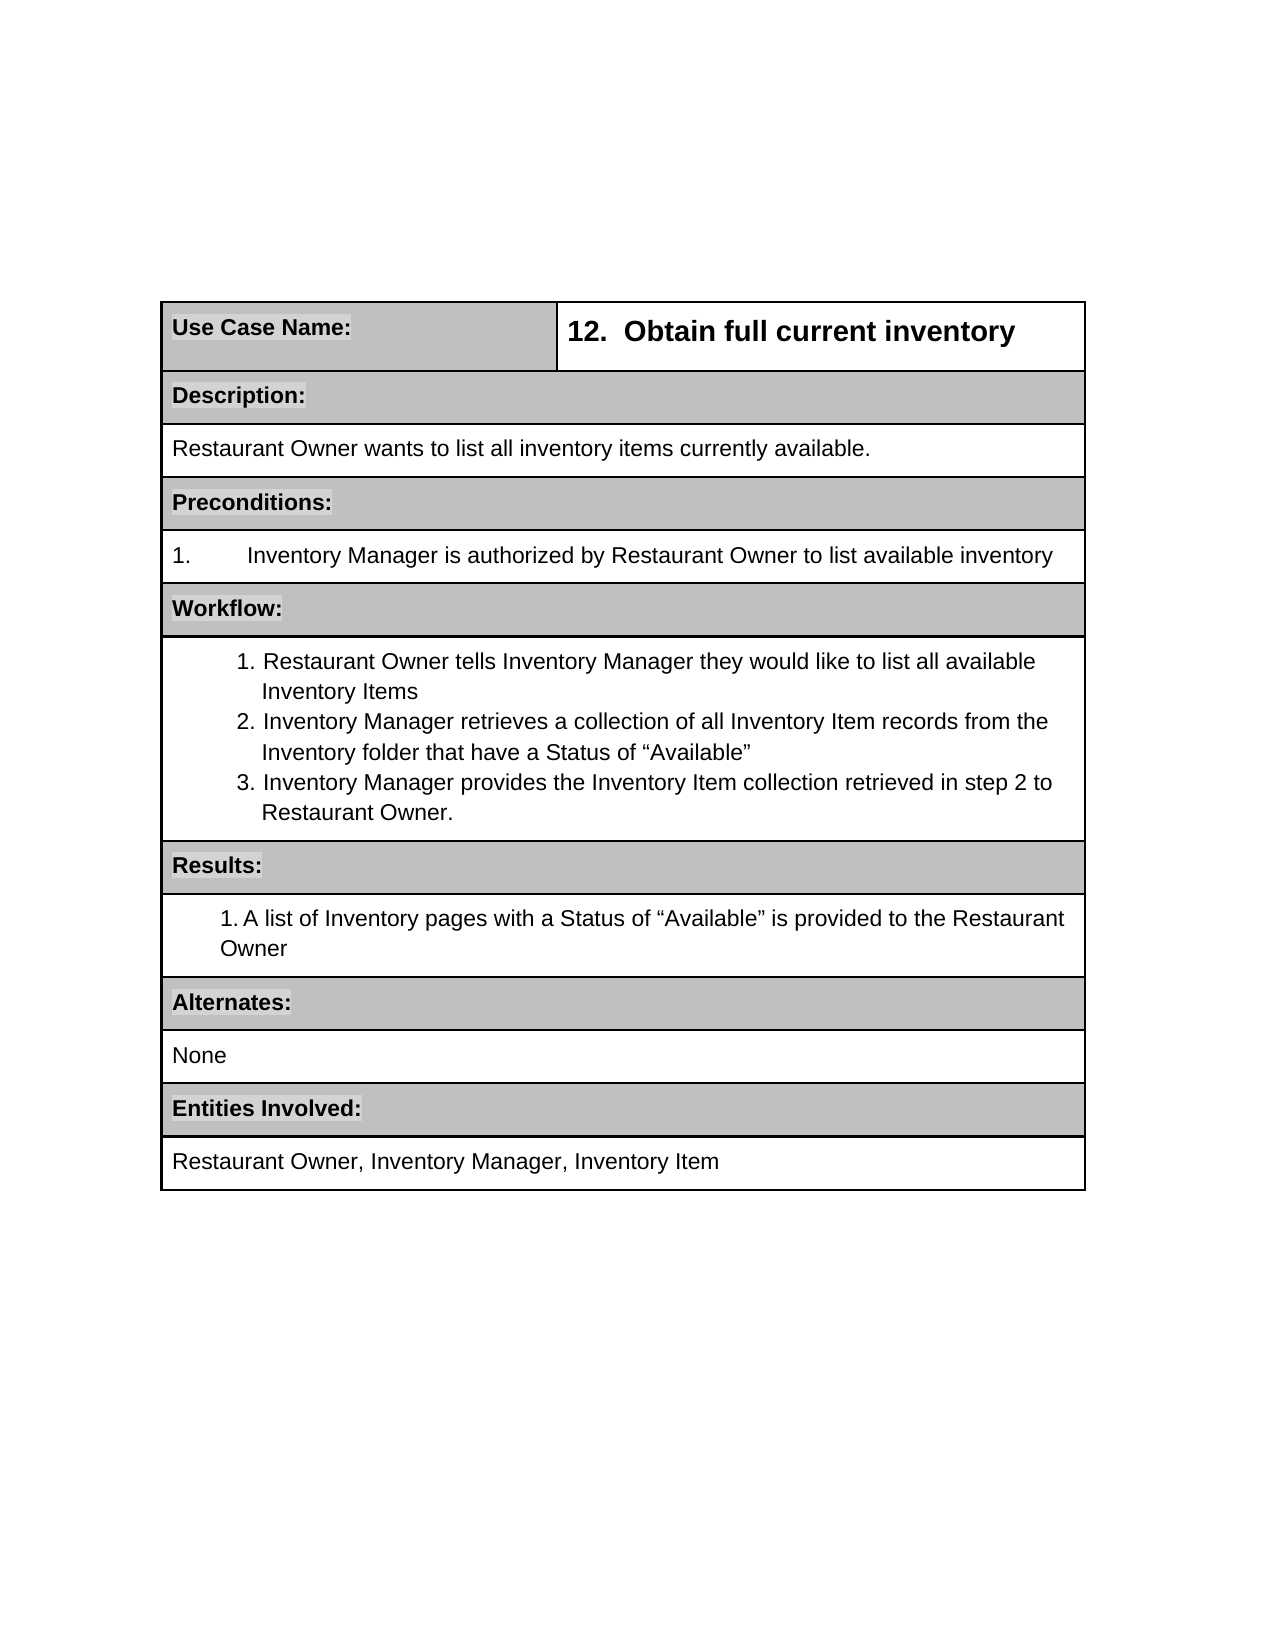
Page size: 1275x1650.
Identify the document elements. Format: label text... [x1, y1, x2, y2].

table_cell 1. Restaurant Owner tells Inventory Manager they would like to list all available Inventory Items 2. Inventory Manager retrieves a collection of all Inventory Item records from the Inventory folder that have a Status of “Available” 3. Inventory Manager provides the Inventory Item collection retrieved in step 2 to Restaurant Owner. [163, 638, 1084, 839]
table_cell Preconditions: [163, 478, 1084, 529]
table_cell Restaurant Owner, Inventory Manager, Inventory Item [163, 1138, 1084, 1188]
table_cell Workflow: [163, 584, 1084, 635]
table_cell Restaurant Owner wants to list all inventory items currently available. [163, 425, 1084, 476]
table_cell Description: [163, 372, 1084, 423]
table_header Use Case Name: [163, 303, 556, 370]
table_cell 1. Inventory Manager is authorized by Restaurant Owner to list available inventory [163, 531, 1084, 582]
table_cell Results: [163, 842, 1084, 893]
table_cell Entities Involved: [163, 1084, 1084, 1135]
table_cell Alternates: [163, 978, 1084, 1029]
table_header 12. Obtain full current inventory [558, 303, 1084, 370]
table_cell None [163, 1031, 1084, 1082]
table_cell 1. A list of Inventory pages with a Status of “Available” is provided to the Restaurant Owner [163, 895, 1084, 976]
